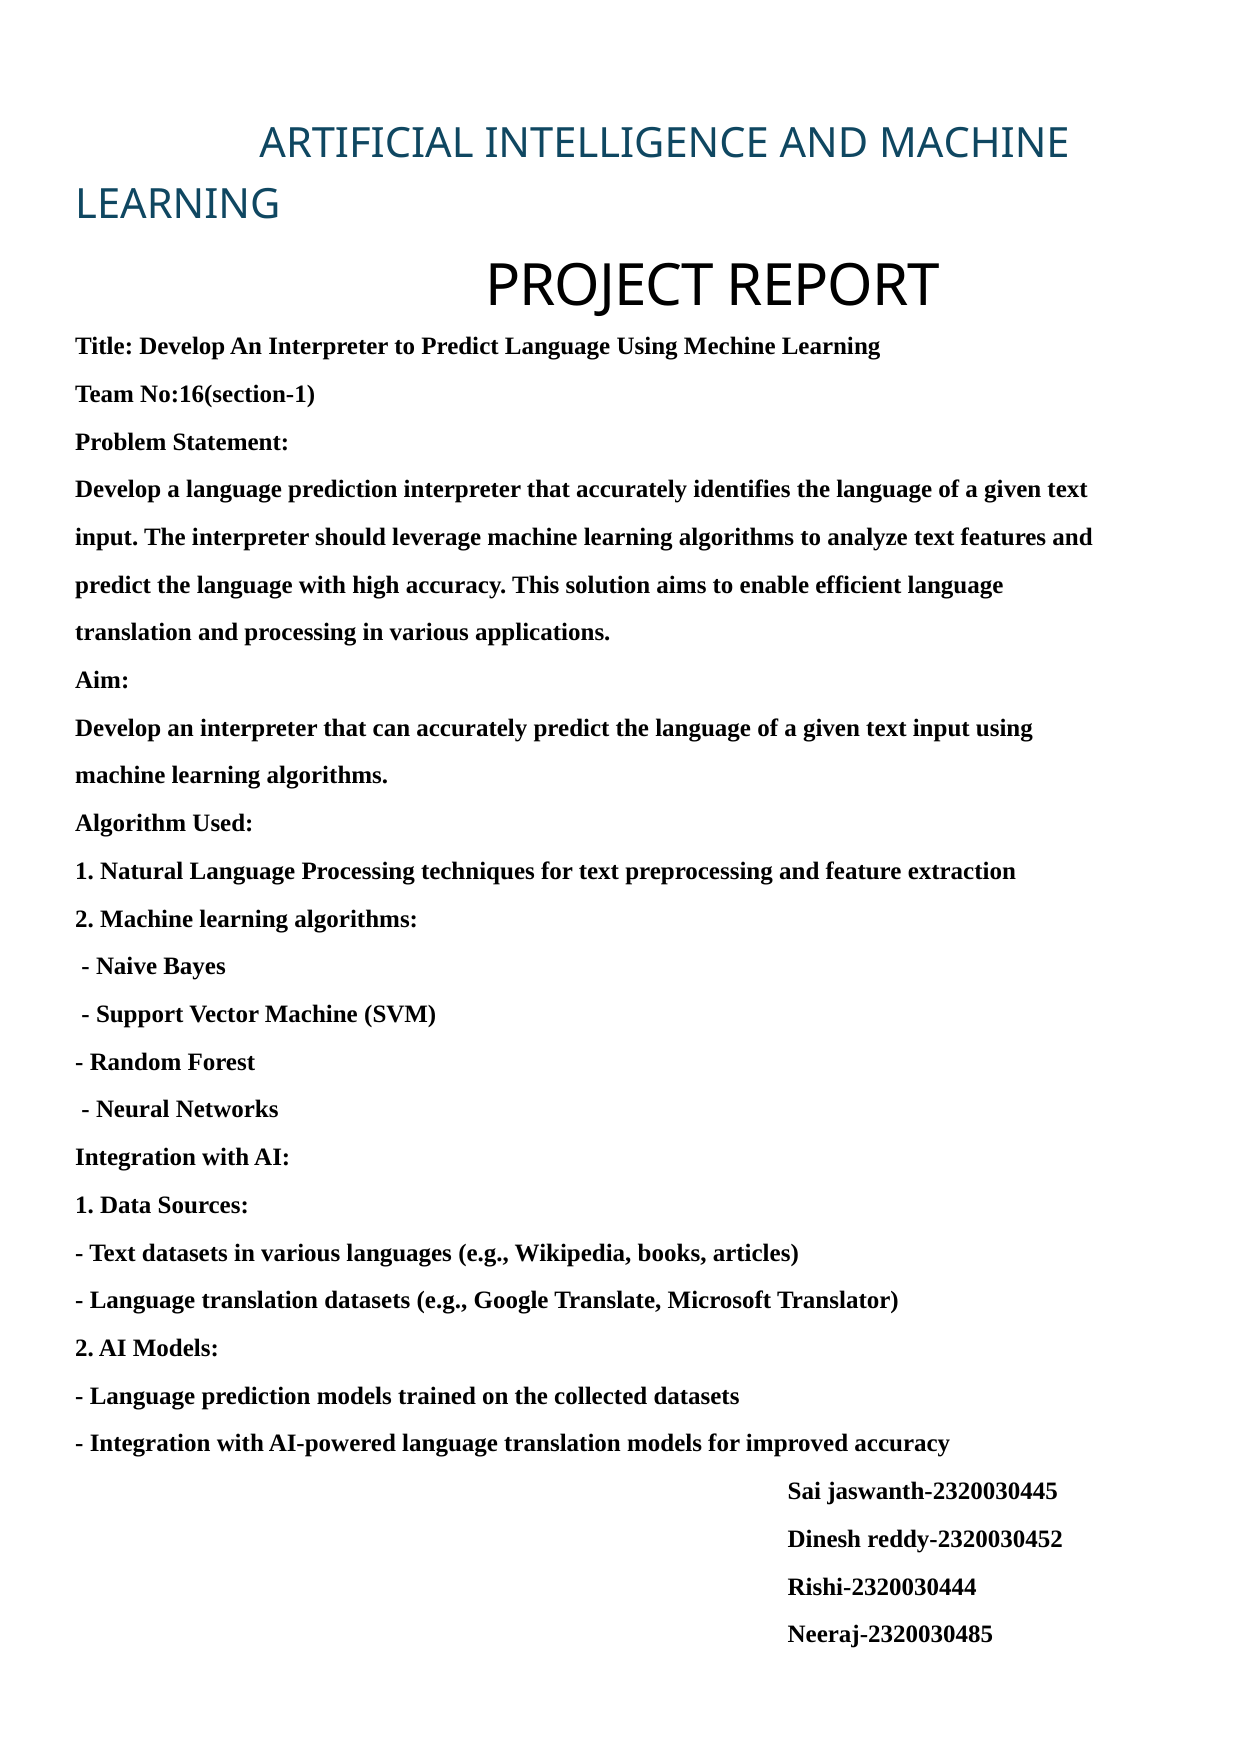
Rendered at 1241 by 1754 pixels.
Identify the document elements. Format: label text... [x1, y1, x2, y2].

text Rishi-2320030444 [75, 1572, 1165, 1600]
text - Random Forest [75, 1047, 1165, 1076]
title PROJECT REPORT [75, 243, 1165, 323]
text 1. Data Sources: [75, 1190, 1165, 1219]
text input. The interpreter should leverage machine learning algorithms to analyze text features and [75, 522, 1165, 551]
text translation and processing in various applications. [75, 617, 1165, 646]
text Sai jaswanth-2320030445 [75, 1476, 1165, 1505]
text predict the language with high accuracy. This solution aims to enable efficient language [75, 570, 1165, 598]
text Develop an interpreter that can accurately predict the language of a given text input using [75, 713, 1165, 742]
text - Language translation datasets (e.g., Google Translate, Microsoft Translator) [75, 1285, 1165, 1314]
text Title: Develop An Interpreter to Predict Language Using Mechine Learning [75, 331, 1165, 360]
text Neeraj-2320030485 [75, 1619, 1165, 1648]
subtitle ARTIFICIAL INTELLIGENCE AND MACHINE LEARNING [75, 112, 1165, 231]
text 2. Machine learning algorithms: [75, 904, 1165, 932]
text Team No:16(section-1) [75, 379, 1165, 408]
text - Neural Networks [75, 1094, 1165, 1123]
text Integration with AI: [75, 1142, 1165, 1171]
text machine learning algorithms. [75, 761, 1165, 789]
text Aim: [75, 665, 1165, 694]
text - Naive Bayes [75, 951, 1165, 980]
text Algorithm Used: [75, 808, 1165, 837]
text - Integration with AI-powered language translation models for improved accuracy [75, 1428, 1165, 1457]
text - Support Vector Machine (SVM) [75, 999, 1165, 1028]
text - Language prediction models trained on the collected datasets [75, 1381, 1165, 1409]
text Problem Statement: [75, 427, 1165, 455]
text 1. Natural Language Processing techniques for text preprocessing and feature extraction [75, 856, 1165, 885]
text Dinesh reddy-2320030452 [75, 1524, 1165, 1553]
text - Text datasets in various languages (e.g., Wikipedia, books, articles) [75, 1238, 1165, 1266]
text Develop a language prediction interpreter that accurately identifies the language of a given text [75, 474, 1165, 503]
text 2. AI Models: [75, 1333, 1165, 1362]
